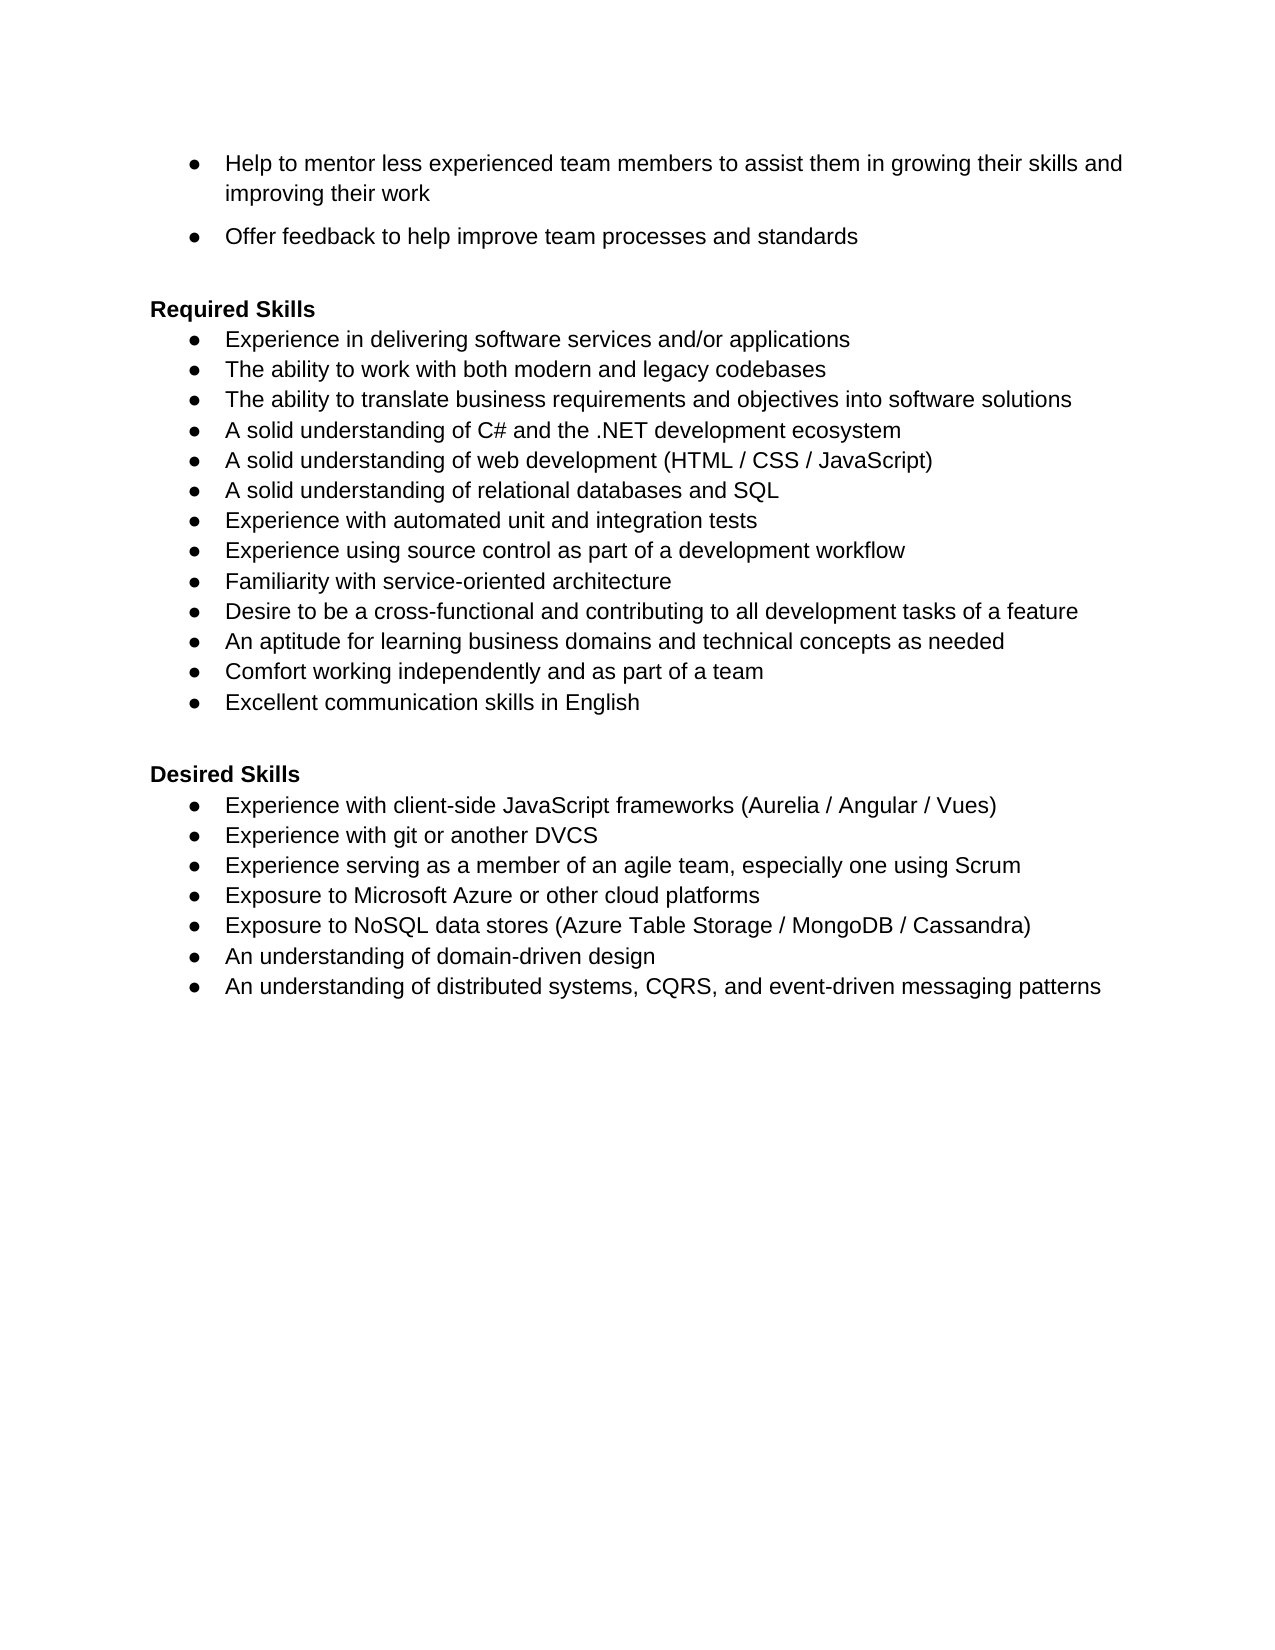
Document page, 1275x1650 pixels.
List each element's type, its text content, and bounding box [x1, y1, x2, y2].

list Experience using source control as part of a development workflow [187, 537, 1125, 564]
list Comfort working independently and as part of a team [187, 658, 1125, 685]
list Desire to be a cross-functional and contributing to all development tasks of a feature [187, 598, 1125, 624]
list Excellent communication skills in English [187, 688, 1125, 715]
list Offer feedback to help improve team processes and standards [187, 223, 1125, 249]
list The ability to translate business requirements and objectives into software solutions [187, 386, 1125, 413]
text Required Skills [150, 296, 1125, 322]
list Familiarity with service-oriented architecture [187, 568, 1125, 594]
list An understanding of distributed systems, CQRS, and event-driven messaging patterns [187, 973, 1125, 999]
list An understanding of domain-driven design [187, 943, 1125, 969]
list Experience with git or another DVCS [187, 822, 1125, 848]
list A solid understanding of C# and the .NET development ecosystem [187, 417, 1125, 443]
list Exposure to Microsoft Azure or other cloud platforms [187, 882, 1125, 909]
list A solid understanding of relational databases and SQL [187, 477, 1125, 503]
list Experience serving as a member of an agile team, especially one using Scrum [187, 852, 1125, 878]
list The ability to work with both modern and legacy codebases [187, 356, 1125, 383]
list An aptitude for learning business domains and technical concepts as needed [187, 628, 1125, 654]
text Desired Skills [150, 761, 1125, 788]
list Experience in delivering software services and/or applications [187, 326, 1125, 352]
list A solid understanding of web development (HTML / CSS / JavaScript) [187, 447, 1125, 473]
list Help to mentor less experienced team members to assist them in growing their skills and improving their work [187, 150, 1125, 207]
list Exposure to NoSQL data stores (Azure Table Storage / MongoDB / Cassandra) [187, 912, 1125, 939]
list Experience with client-side JavaScript frameworks (Aurelia / Angular / Vues) [187, 792, 1125, 818]
list Experience with automated unit and integration tests [187, 507, 1125, 534]
